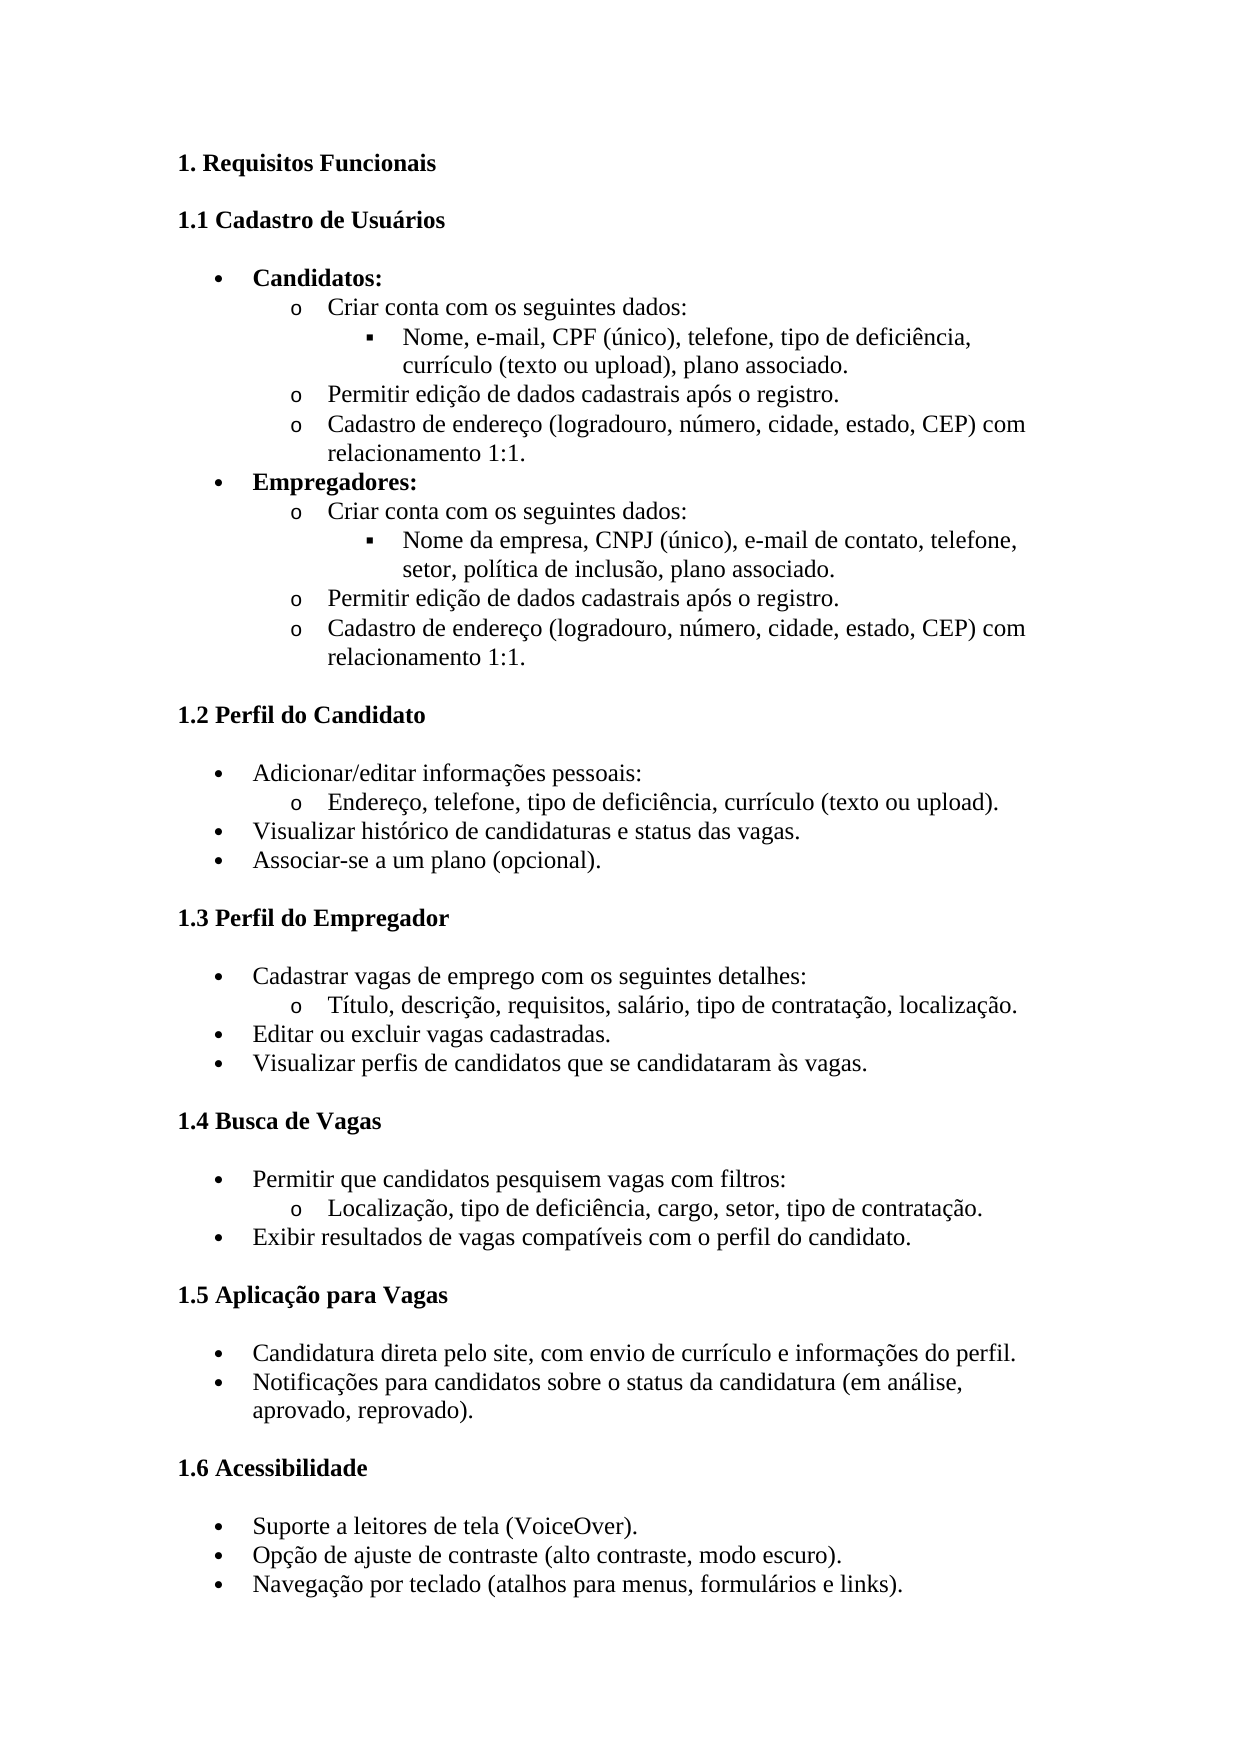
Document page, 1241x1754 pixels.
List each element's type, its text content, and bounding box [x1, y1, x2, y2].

list Criar conta com os seguintes dados: [290, 292, 1063, 322]
list Candidatos: [215, 263, 1063, 292]
list Nome da empresa, CNPJ (único), e-mail de contato, telefone, setor, política de inclusão, plano associado. [365, 526, 1063, 583]
list Associar-se a um plano (opcional). [215, 845, 1063, 874]
list Endereço, telefone, tipo de deficiência, currículo (texto ou upload). [290, 787, 1063, 816]
list Título, descrição, requisitos, salário, tipo de contratação, localização. [290, 990, 1063, 1019]
text 1.3 Perfil do Empregador [177, 903, 1063, 932]
list Cadastro de endereço (logradouro, número, cidade, estado, CEP) com relacionamento 1:1. [290, 409, 1063, 467]
list Visualizar perfis de candidatos que se candidataram às vagas. [215, 1048, 1063, 1077]
list Localização, tipo de deficiência, cargo, setor, tipo de contratação. [290, 1193, 1063, 1222]
list Editar ou excluir vagas cadastradas. [215, 1019, 1063, 1048]
list Criar conta com os seguintes dados: [290, 496, 1063, 526]
list Cadastro de endereço (logradouro, número, cidade, estado, CEP) com relacionamento 1:1. [290, 613, 1063, 671]
text 1.2 Perfil do Candidato [177, 700, 1063, 729]
text 1.1 Cadastro de Usuários [177, 206, 1063, 234]
list Visualizar histórico de candidaturas e status das vagas. [215, 816, 1063, 845]
list Candidatura direta pelo site, com envio de currículo e informações do perfil. [215, 1338, 1063, 1367]
text 1.4 Busca de Vagas [177, 1106, 1063, 1135]
list Opção de ajuste de contraste (alto contraste, modo escuro). [215, 1540, 1063, 1569]
text 1.5 Aplicação para Vagas [177, 1280, 1063, 1309]
list Suporte a leitores de tela (VoiceOver). [215, 1511, 1063, 1540]
list Adicionar/editar informações pessoais: [215, 758, 1063, 787]
list Permitir que candidatos pesquisem vagas com filtros: [215, 1164, 1063, 1193]
list Navegação por teclado (atalhos para menus, formulários e links). [215, 1569, 1063, 1598]
list Empregadores: [215, 467, 1063, 496]
text 1. Requisitos Funcionais [177, 148, 1063, 176]
list Cadastrar vagas de emprego com os seguintes detalhes: [215, 961, 1063, 990]
list Permitir edição de dados cadastrais após o registro. [290, 379, 1063, 409]
list Permitir edição de dados cadastrais após o registro. [290, 583, 1063, 613]
list Exibir resultados de vagas compatíveis com o perfil do candidato. [215, 1222, 1063, 1251]
list Nome, e-mail, CPF (único), telefone, tipo de deficiência, currículo (texto ou upload), plano associado. [365, 322, 1063, 379]
text 1.6 Acessibilidade [177, 1453, 1063, 1482]
list Notificações para candidatos sobre o status da candidatura (em análise, aprovado, reprovado). [215, 1367, 1063, 1424]
